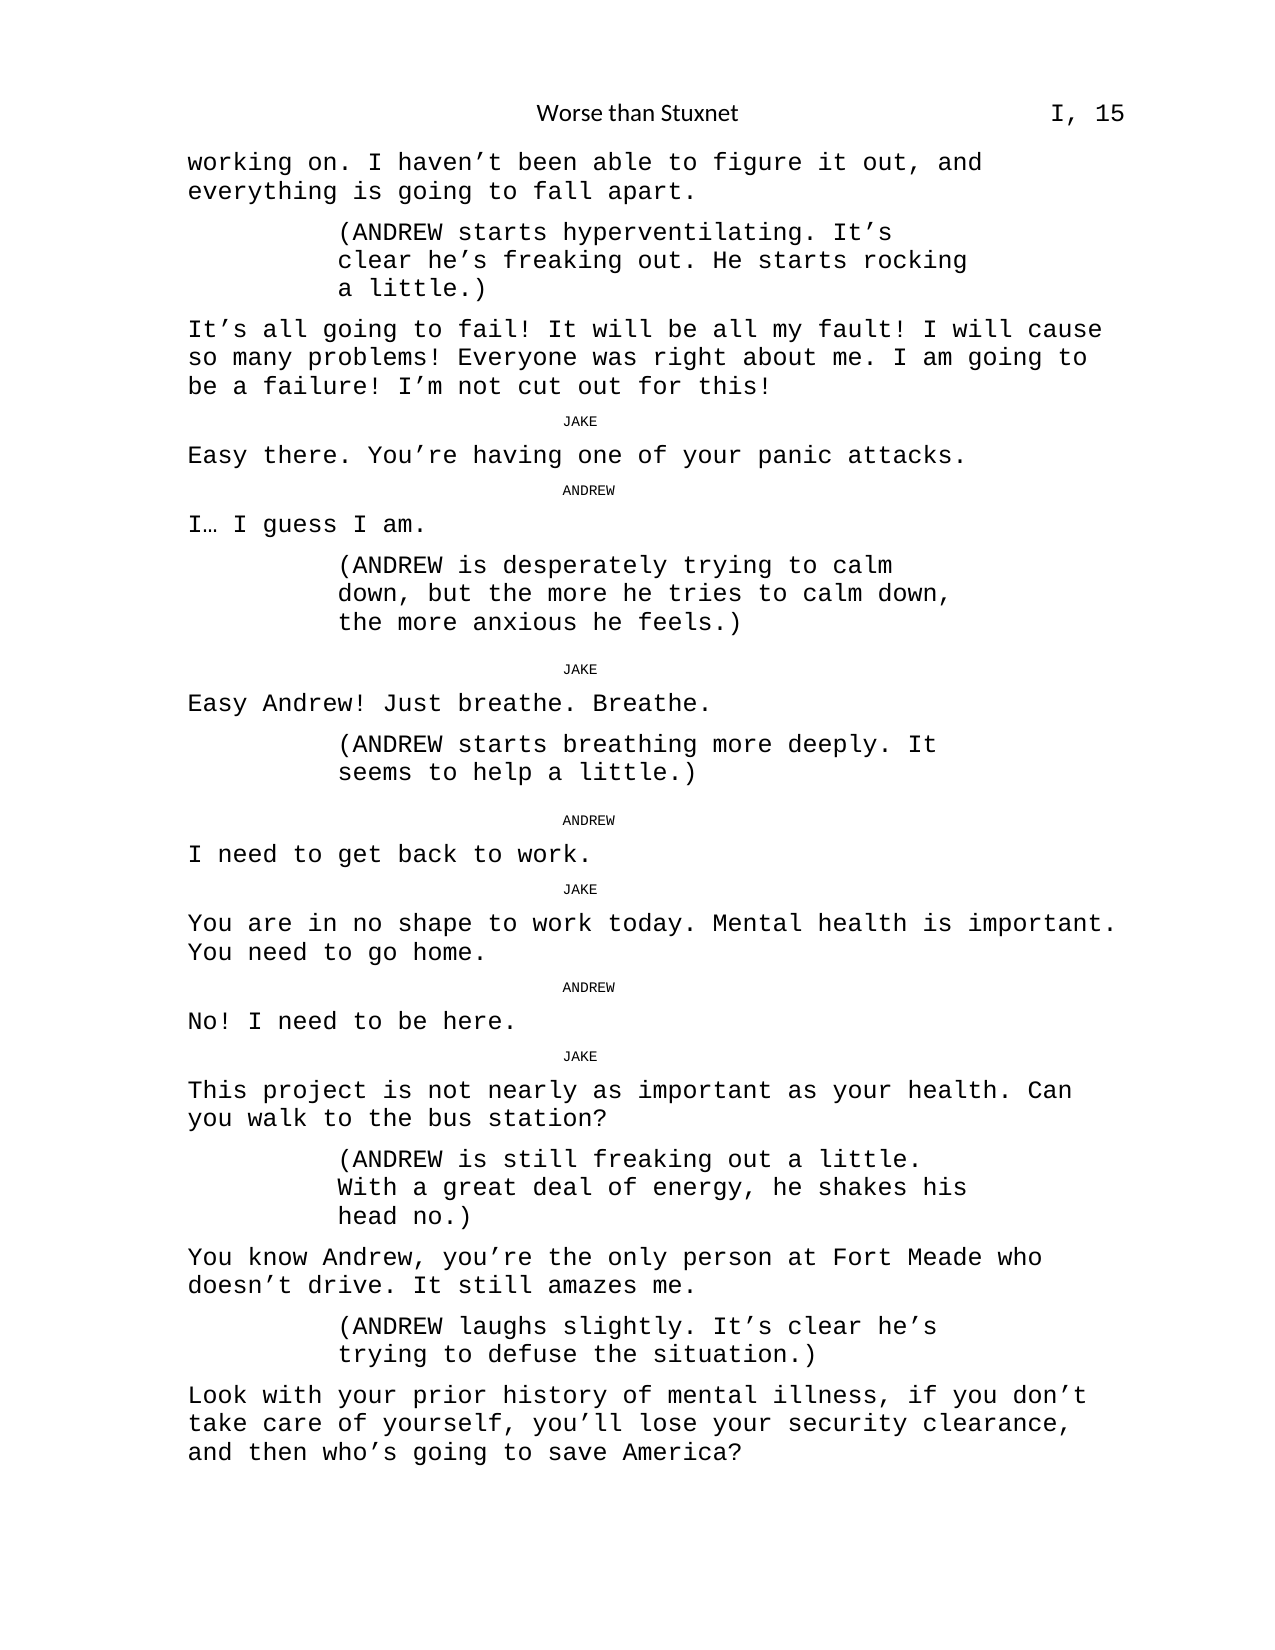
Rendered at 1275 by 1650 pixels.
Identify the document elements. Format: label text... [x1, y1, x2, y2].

text jake [562, 882, 1125, 911]
text jake [562, 414, 1125, 442]
text (ANDREW starts breathing more deeply. It seems to help a little.) [337, 732, 975, 788]
text It’s all going to fail! It will be all my fault! I will cause so many problems! Everyone was right about me. I am going to be a failure! I’m not cut out for this! [187, 317, 1125, 402]
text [187, 150, 1125, 207]
text Easy there. You’re having one of your panic attacks. [187, 442, 1125, 471]
text (ANDREW is still freaking out a little. With a great deal of energy, he shakes his head no.) [337, 1147, 975, 1232]
text No! I need to be here. [187, 1008, 1125, 1037]
text andrew [562, 980, 1125, 1008]
text (ANDREW starts hyperventilating. It’s clear he’s freaking out. He starts rocking a little.) [337, 219, 975, 304]
text (ANDREW is desperately trying to calm down, but the more he tries to calm down, the more anxious he feels.) [337, 552, 975, 637]
text Look with your prior history of mental illness, if you don’t take care of yourself, you’ll lose your security clearance, and then who’s going to save America? [187, 1382, 1125, 1467]
text andrew [562, 483, 1125, 512]
text I… I guess I am. [187, 512, 1125, 540]
text This project is not nearly as important as your health. Can you walk to the bus station? [187, 1077, 1125, 1134]
text (ANDREW laughs slightly. It’s clear he’s trying to defuse the situation.) [337, 1313, 975, 1370]
text You know Andrew, you’re the only person at Fort Meade who doesn’t drive. It still amazes me. [187, 1244, 1125, 1301]
text Easy Andrew! Just breathe. Breathe. [187, 691, 1125, 719]
text andrew [562, 813, 1125, 842]
text I need to get back to work. [187, 842, 1125, 870]
text jake [562, 662, 1125, 691]
text You are in no shape to work today. Mental health is important. You need to go home. [187, 911, 1125, 967]
text jake [562, 1049, 1125, 1077]
